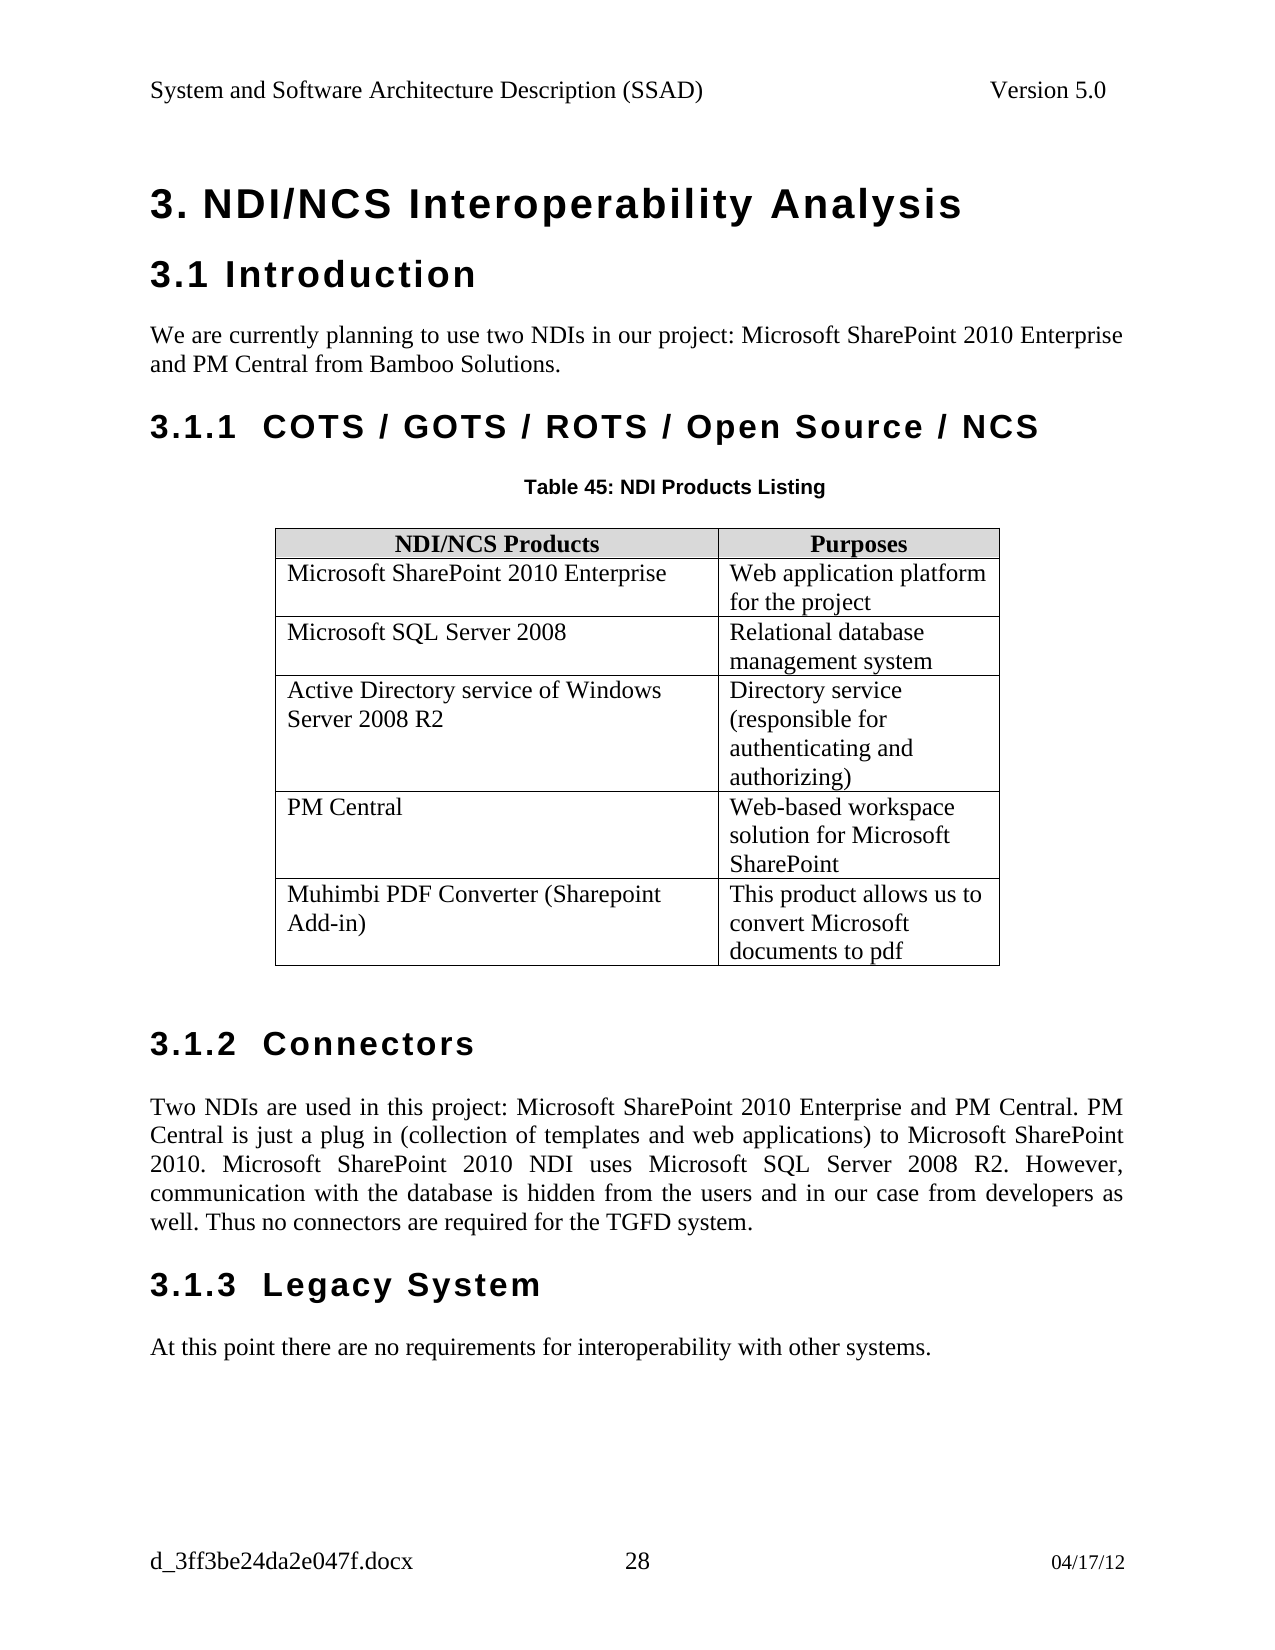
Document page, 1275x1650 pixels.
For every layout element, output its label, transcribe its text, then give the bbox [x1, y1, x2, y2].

text We are currently planning to use two NDIs in our project: Microsoft SharePoint 2010 and PM Central from Bamboo Solutions. [150, 320, 1125, 378]
table_cell Directory service (responsible for authenticating and authorizing) [719, 676, 999, 791]
table_header Purposes [719, 529, 999, 557]
table_header NDI/NCS Products [276, 529, 718, 557]
table_cell Microsoft SharePoint 2010 [276, 559, 718, 616]
table_cell PM Central [276, 792, 718, 878]
table_cell Web-based workspace solution for Microsoft SharePoint [719, 792, 999, 878]
table_cell Active Directory service of Windows Server 2008 R2 [276, 676, 718, 791]
text Table 45: NDI Products Listing [150, 474, 1125, 498]
subtitle Legacy System [150, 1264, 1125, 1303]
subtitle COTS / GOTS / ROTS / Open Source / NCS [150, 407, 1125, 445]
text At this point there are no requirements for interoperability with other systems. [150, 1332, 1125, 1361]
subtitle Introduction [150, 252, 1125, 295]
table_cell Microsoft SQL Server 2008 [276, 617, 718, 674]
text Two NDIs are used in this project: Microsoft SharePoint 2010 and PM Central. PM Central is just a plug in (collection of templates and web applications) to Microsoft SharePoint 2010. Microsoft SharePoint 2010 NDI uses Microsoft SQL Server 2008 R2. However, communication with the database is hidden from the users and in our case from developers as well. Thus no connectors are required for the TGFD system. [150, 1092, 1125, 1235]
table_cell This product allows us to convert Microsoft documents to pdf [719, 879, 999, 965]
subtitle NDI/NCS Interoperability Analysis [150, 179, 1125, 227]
table_cell Relational database management system [719, 617, 999, 674]
subtitle Connectors [150, 1024, 1125, 1062]
table_cell Muhimbi PDF Converter (Sharepoint Add-in) [276, 879, 718, 965]
table_cell Web application platform for the project [719, 559, 999, 616]
